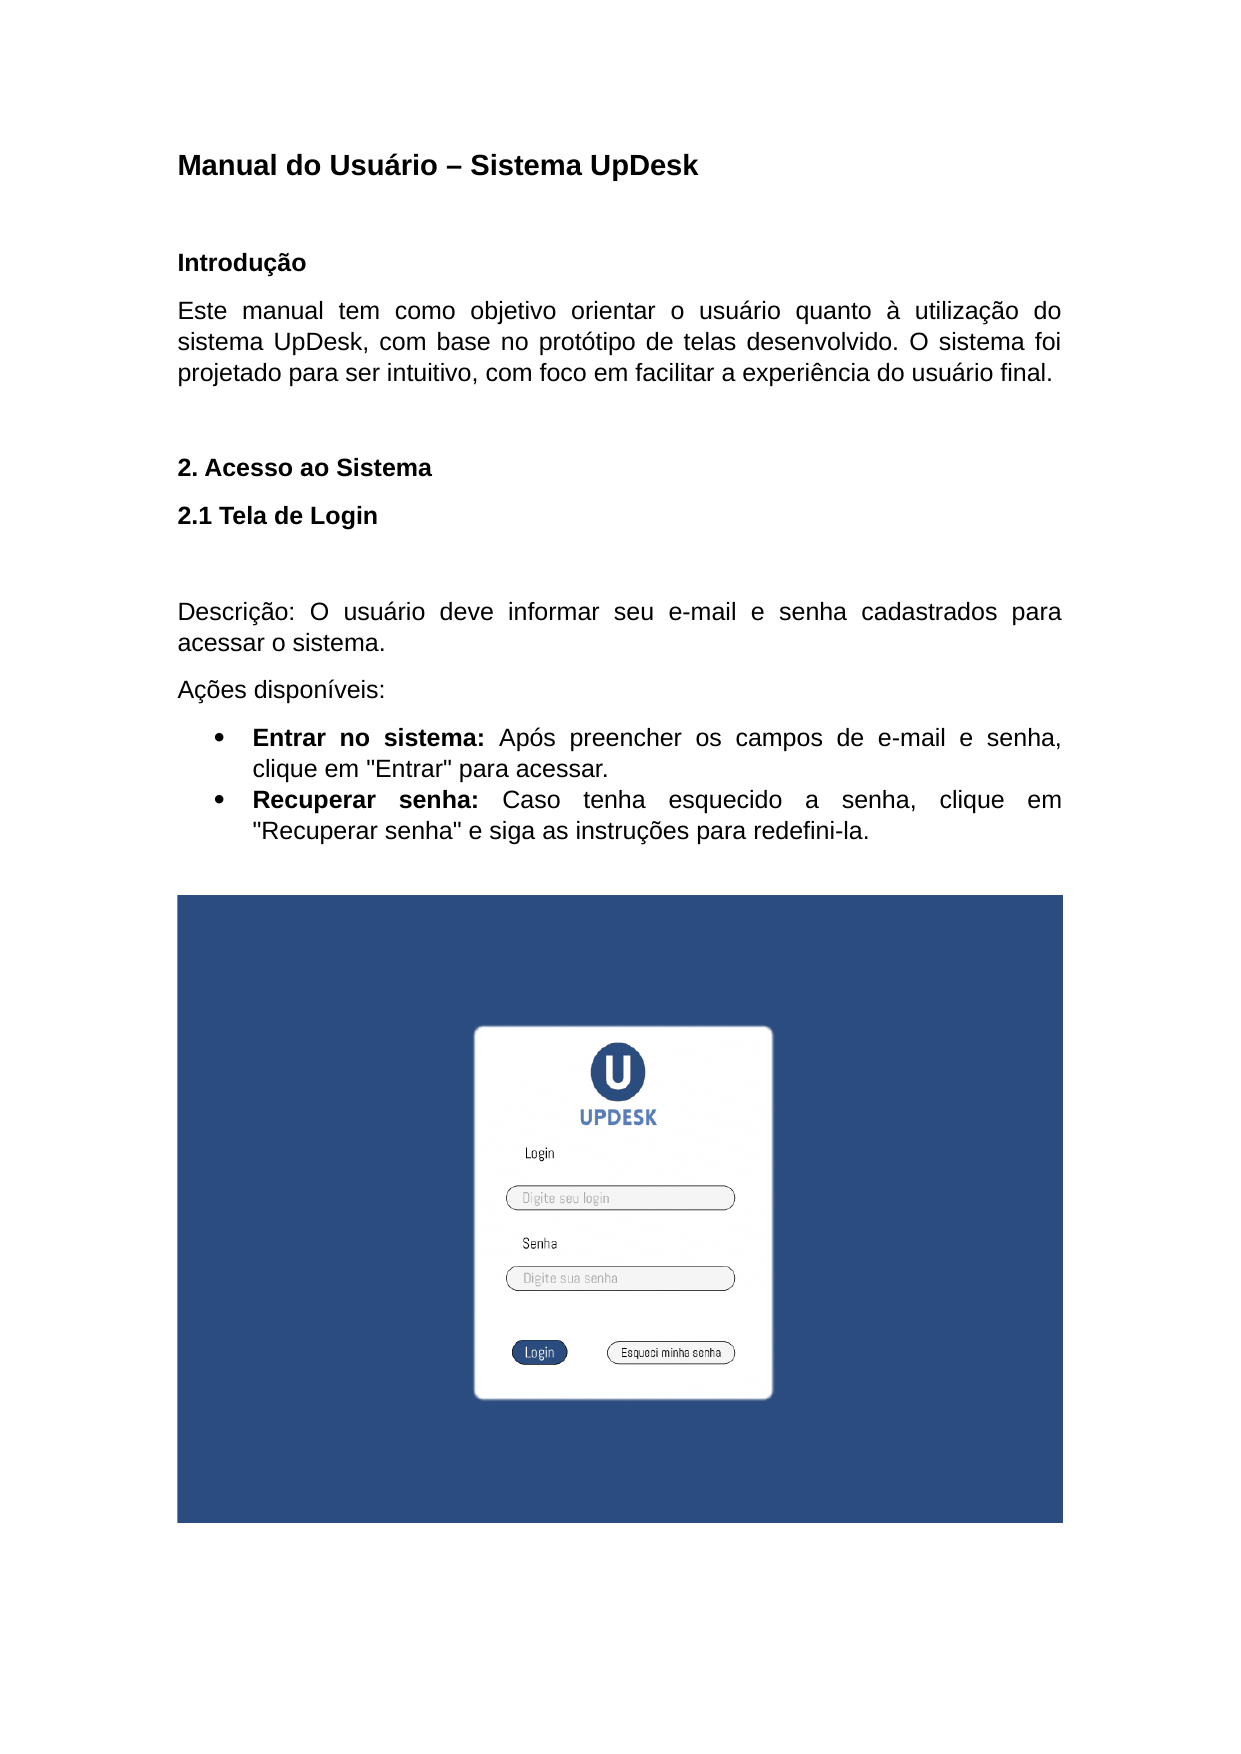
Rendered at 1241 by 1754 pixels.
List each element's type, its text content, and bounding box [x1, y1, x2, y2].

text 2.1 Tela de Login [177, 501, 1063, 530]
text Manual do Usuário – Sistema UpDesk [177, 148, 1063, 181]
text Descrição: O usuário deve informar seu e-mail e senha cadastrados para acessar o sistema. [177, 596, 1063, 656]
text Introdução [177, 248, 1063, 277]
list Entrar no sistema: Após preencher os campos de e-mail e senha, clique em "Entrar" para acessar. [215, 723, 1063, 783]
list Recuperar senha: Caso tenha esquecido a senha, clique em "Recuperar senha" e siga as instruções para redefini-la. [215, 785, 1063, 845]
text Este manual tem como objetivo orientar o usuário quanto à utilização do sistema UpDesk, com base no protótipo de telas desenvolvido. O sistema foi projetado para ser intuitivo, com foco em facilitar a experiência do usuário final. [177, 296, 1063, 387]
text Ações disponíveis: [177, 675, 1063, 704]
picture [177, 895, 1063, 1523]
text 2. Acesso ao Sistema [177, 453, 1063, 482]
